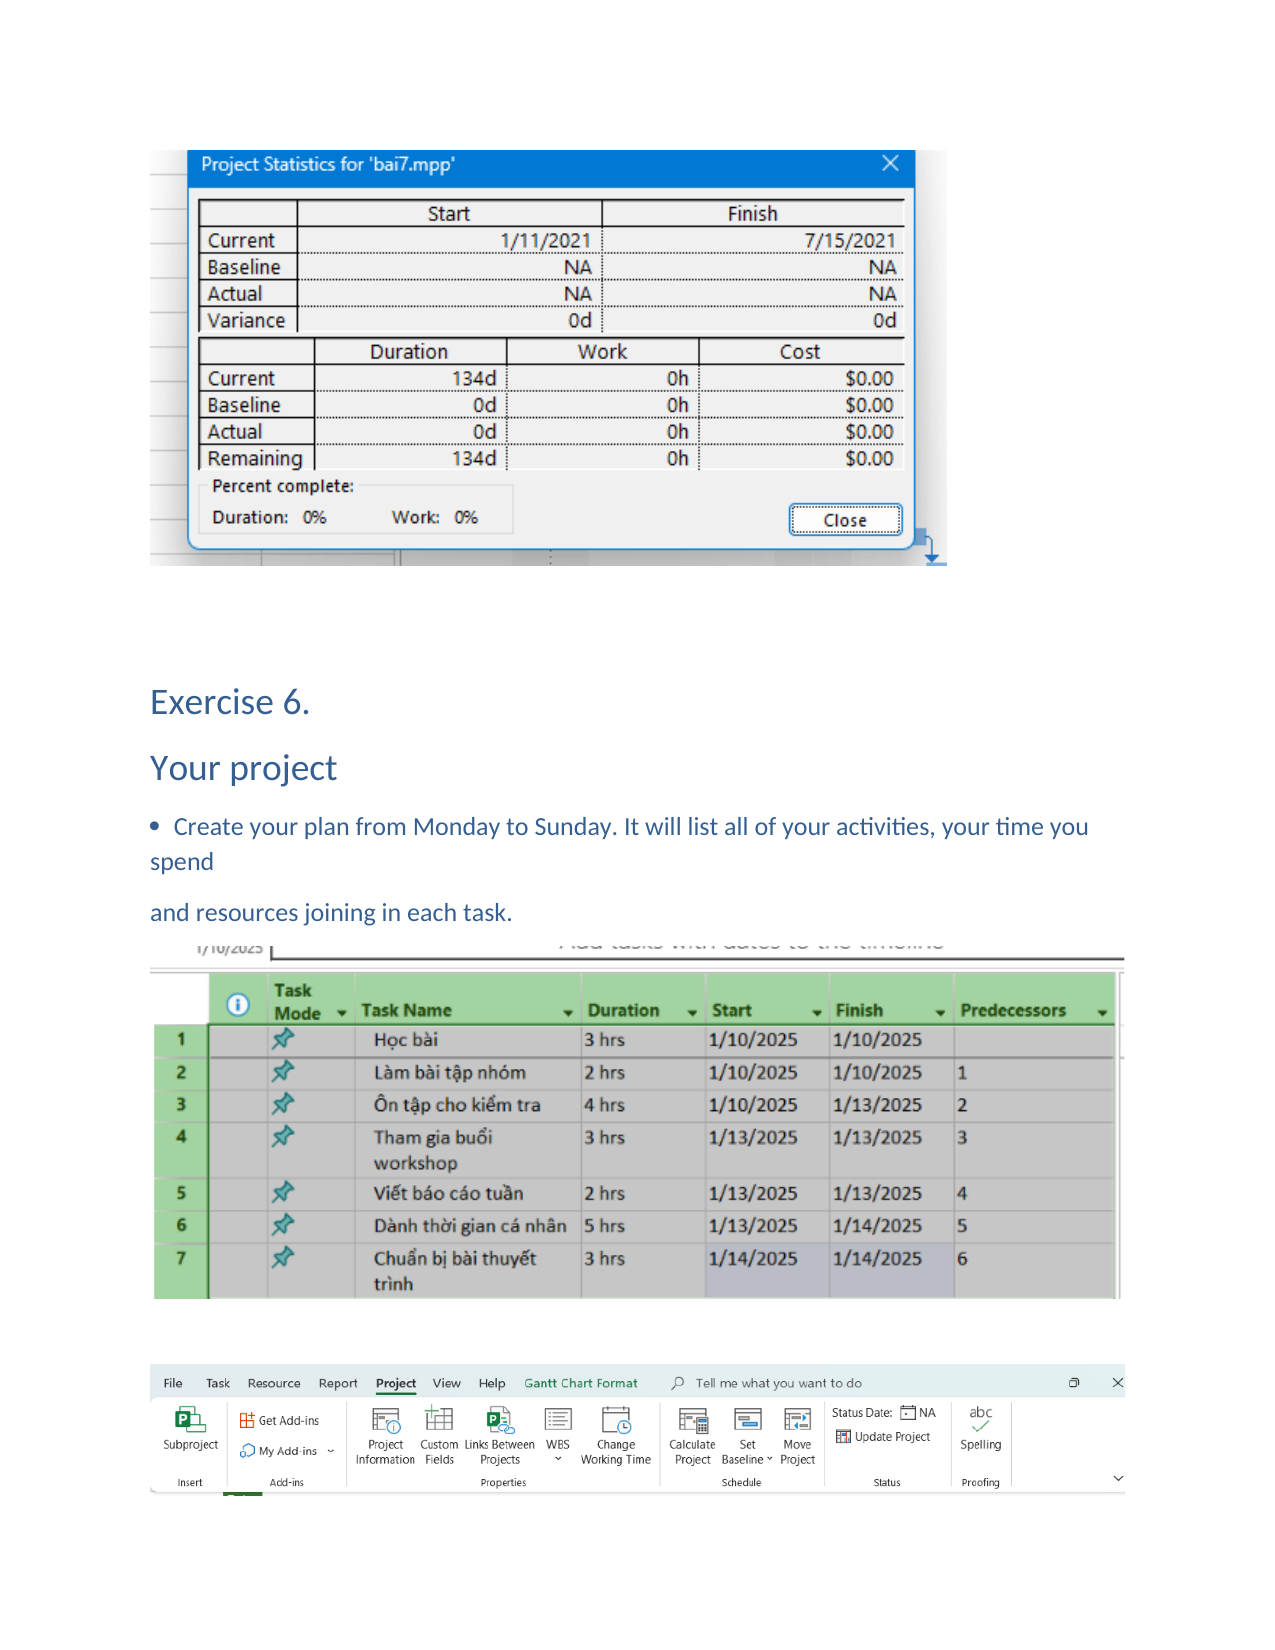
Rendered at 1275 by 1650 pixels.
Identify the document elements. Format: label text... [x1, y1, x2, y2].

text Exercise 6. [150, 678, 1125, 724]
text and resources joining in each task. [150, 896, 1125, 927]
text  Create your plan from Monday to Sunday. It will list all of your activities, your time you spend [150, 811, 1125, 877]
picture [150, 946, 1125, 1299]
picture [150, 150, 947, 566]
picture [150, 1364, 1125, 1496]
text Your project [150, 744, 1125, 790]
